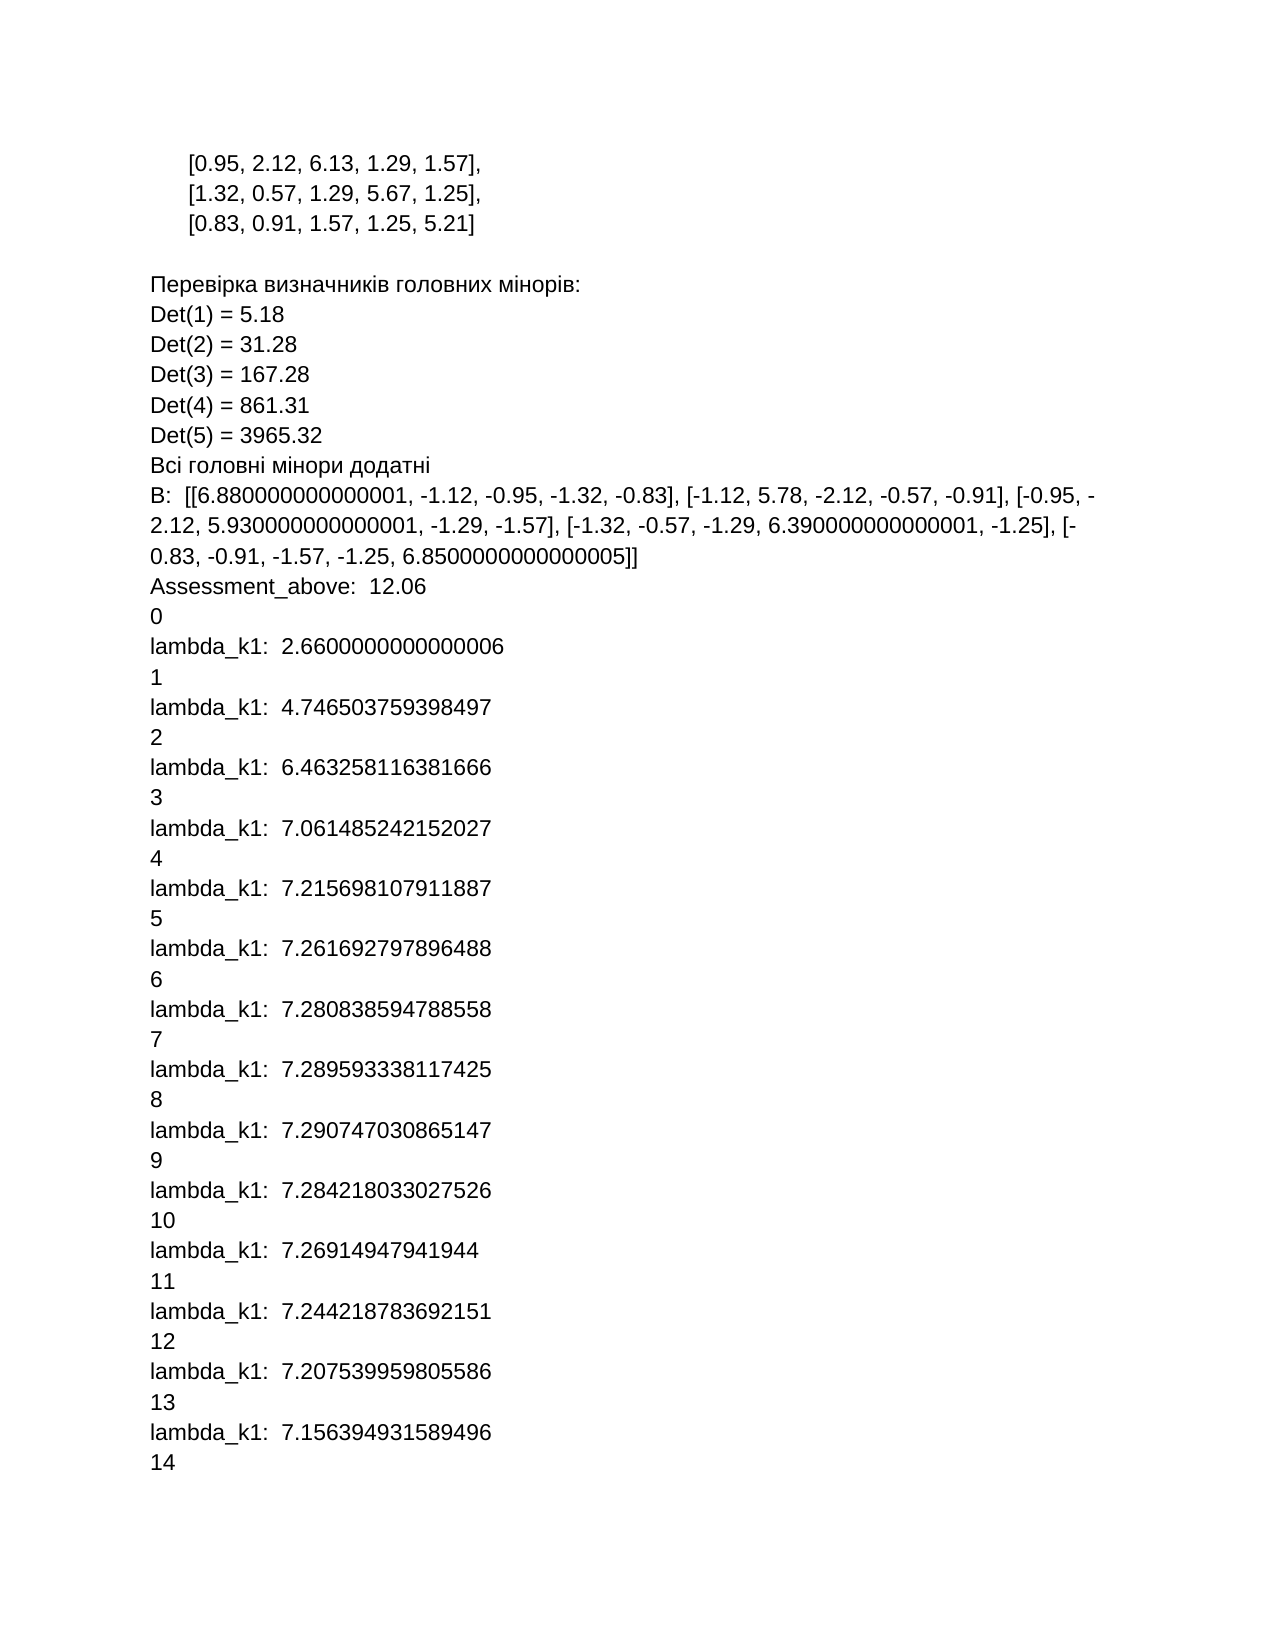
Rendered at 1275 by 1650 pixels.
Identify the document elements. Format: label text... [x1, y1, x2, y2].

text 6 [150, 966, 1125, 992]
text [0.83, 0.91, 1.57, 1.25, 5.21] [150, 210, 1125, 237]
text B: [[6.880000000000001, -1.12, -0.95, -1.32, -0.83], [-1.12, 5.78, -2.12, -0.57, -0.91], [-0.95, -2.12, 5.930000000000001, -1.29, -1.57], [-1.32, -0.57, -1.29, 6.390000000000001, -1.25], [-0.83, -0.91, -1.57, -1.25, 6.8500000000000005]] [150, 482, 1125, 569]
text 14 [150, 1449, 1125, 1475]
text Det(5) = 3965.32 [150, 422, 1125, 448]
text 7 [150, 1026, 1125, 1052]
text [0.95, 2.12, 6.13, 1.29, 1.57], [150, 150, 1125, 176]
text Всі головні мінори додатні [150, 452, 1125, 478]
text lambda_k1: 7.207539959805586 [150, 1358, 1125, 1385]
text lambda_k1: 7.156394931589496 [150, 1419, 1125, 1445]
text 2 [150, 724, 1125, 750]
text lambda_k1: 2.6600000000000006 [150, 633, 1125, 660]
text Det(4) = 861.31 [150, 392, 1125, 418]
text Det(3) = 167.28 [150, 361, 1125, 388]
text Det(2) = 31.28 [150, 331, 1125, 358]
text 12 [150, 1328, 1125, 1354]
text 1 [150, 663, 1125, 690]
text [1.32, 0.57, 1.29, 5.67, 1.25], [150, 180, 1125, 207]
text 5 [150, 905, 1125, 932]
text lambda_k1: 4.746503759398497 [150, 694, 1125, 720]
text Перевірка визначників головних мінорів: [150, 271, 1125, 297]
text 10 [150, 1207, 1125, 1234]
text 13 [150, 1388, 1125, 1415]
text 8 [150, 1086, 1125, 1113]
text lambda_k1: 7.280838594788558 [150, 996, 1125, 1022]
text 9 [150, 1147, 1125, 1173]
text lambda_k1: 7.215698107911887 [150, 875, 1125, 901]
text lambda_k1: 7.26914947941944 [150, 1237, 1125, 1264]
text 4 [150, 845, 1125, 871]
text lambda_k1: 7.061485242152027 [150, 814, 1125, 841]
text lambda_k1: 6.463258116381666 [150, 754, 1125, 781]
text 11 [150, 1268, 1125, 1294]
text 0 [150, 603, 1125, 629]
text Assessment_above: 12.06 [150, 573, 1125, 599]
text lambda_k1: 7.284218033027526 [150, 1177, 1125, 1203]
text lambda_k1: 7.244218783692151 [150, 1298, 1125, 1324]
text lambda_k1: 7.290747030865147 [150, 1117, 1125, 1143]
text lambda_k1: 7.261692797896488 [150, 935, 1125, 962]
text 3 [150, 784, 1125, 811]
text Det(1) = 5.18 [150, 301, 1125, 327]
text lambda_k1: 7.289593338117425 [150, 1056, 1125, 1083]
